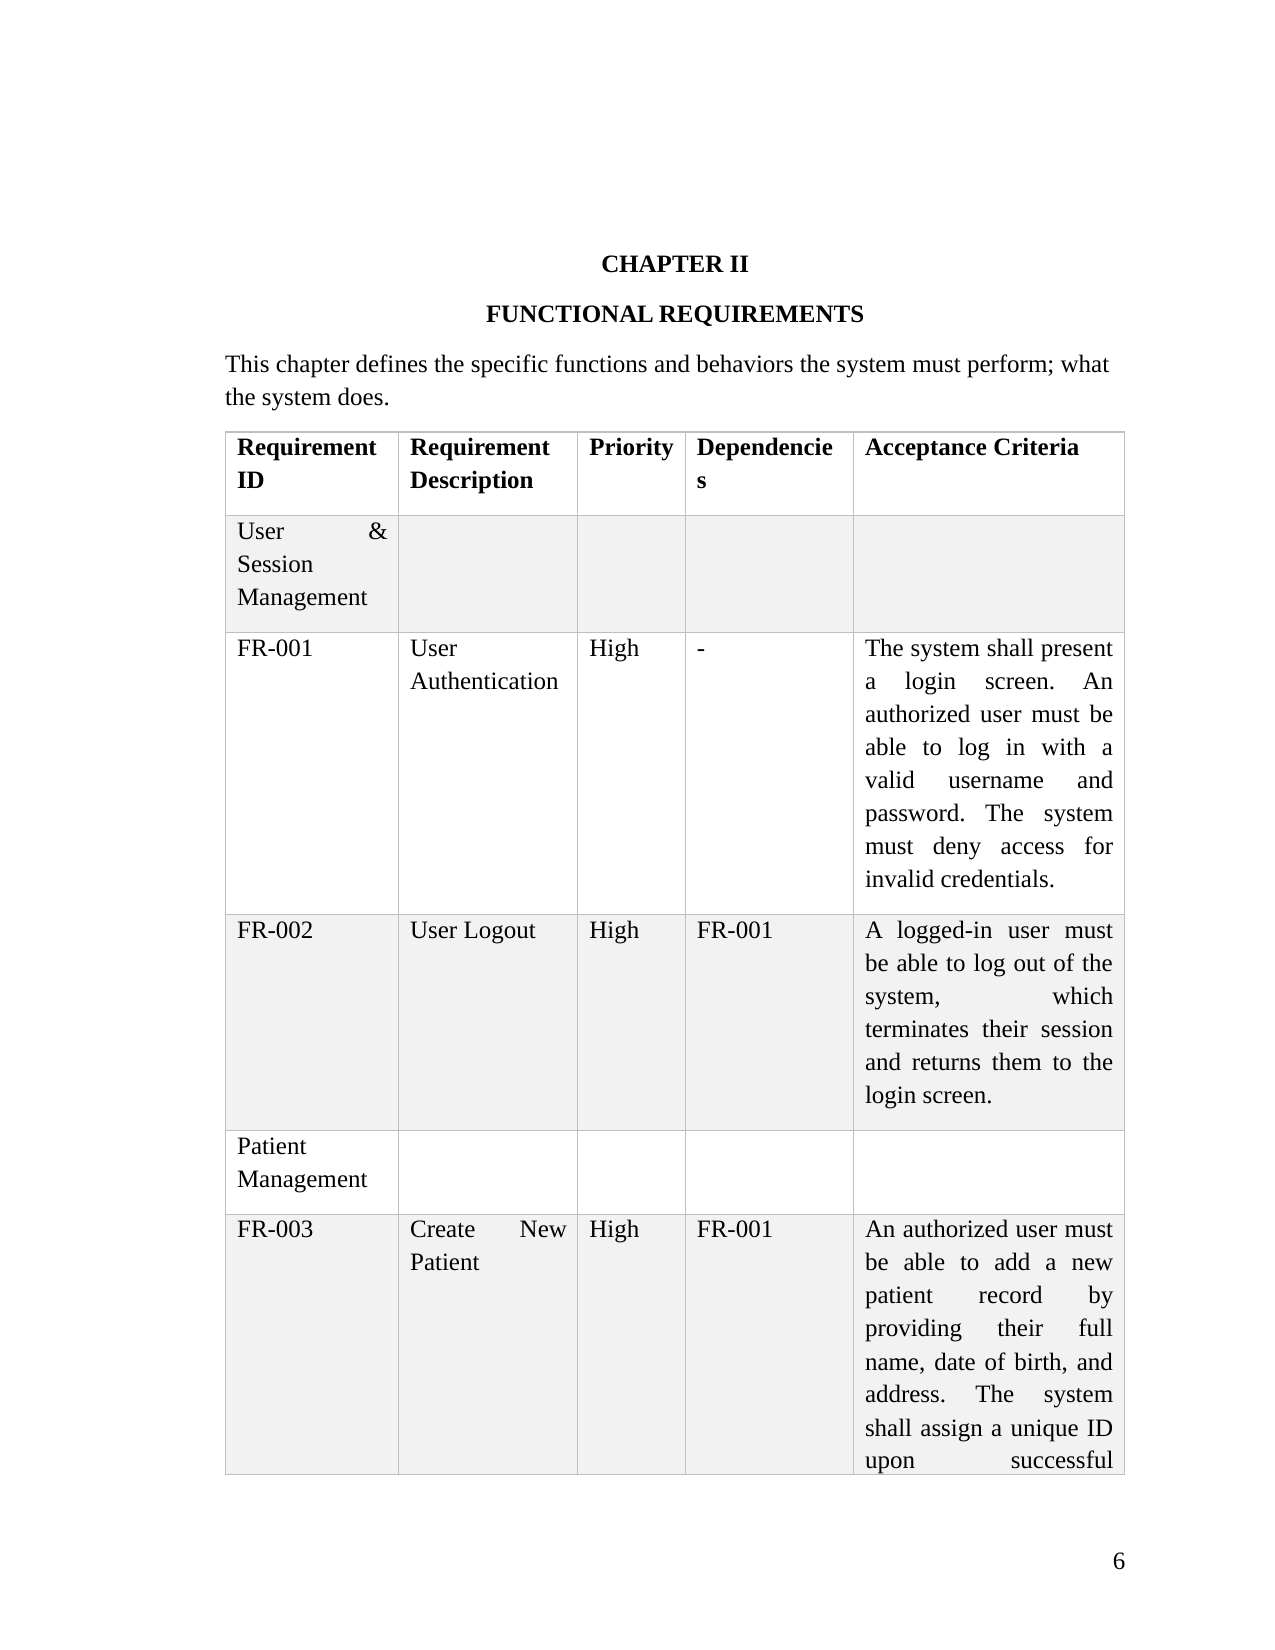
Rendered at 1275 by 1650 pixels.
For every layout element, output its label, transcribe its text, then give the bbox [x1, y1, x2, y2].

table_cell [686, 516, 853, 632]
table_cell [578, 516, 685, 632]
table_cell User Authentication [399, 633, 577, 914]
table_cell FR-002 [226, 915, 398, 1130]
table_cell High [578, 1215, 685, 1474]
table_header Requirement ID [226, 433, 398, 515]
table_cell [854, 1215, 1124, 1474]
table_cell [399, 516, 577, 632]
table_header Acceptance Criteria [854, 433, 1124, 515]
table_cell [578, 1131, 685, 1213]
table_cell Create New Patient [399, 1215, 577, 1474]
table_header Priority [578, 433, 685, 515]
table_cell - [686, 633, 853, 914]
table_cell High [578, 633, 685, 914]
table_cell FR-001 [686, 1215, 853, 1474]
table_cell [399, 1131, 577, 1213]
text This chapter defines the specific functions and behaviors the system must perform; what the system does. [225, 349, 1125, 411]
table_cell The system shall present a login screen. An authorized user must be able to log in with a valid username and password. The system must deny access for invalid credentials. [854, 633, 1124, 914]
table_cell User Logout [399, 915, 577, 1130]
table_cell FR-001 [686, 915, 853, 1130]
text FUNCTIONAL REQUIREMENTS [225, 299, 1125, 328]
table_header Dependencies [686, 433, 853, 515]
table_cell User & Session Management [226, 516, 398, 632]
text CHAPTER II [225, 249, 1125, 278]
table_cell FR-003 [226, 1215, 398, 1474]
table_cell [686, 1131, 853, 1213]
table_cell [854, 1131, 1124, 1213]
table_cell FR-001 [226, 633, 398, 914]
table_cell High [578, 915, 685, 1130]
table_cell Patient Management [226, 1131, 398, 1213]
table_cell [854, 516, 1124, 632]
table_cell A logged-in user must be able to log out of the system, which terminates their session and returns them to the login screen. [854, 915, 1124, 1130]
table_header Requirement Description [399, 433, 577, 515]
